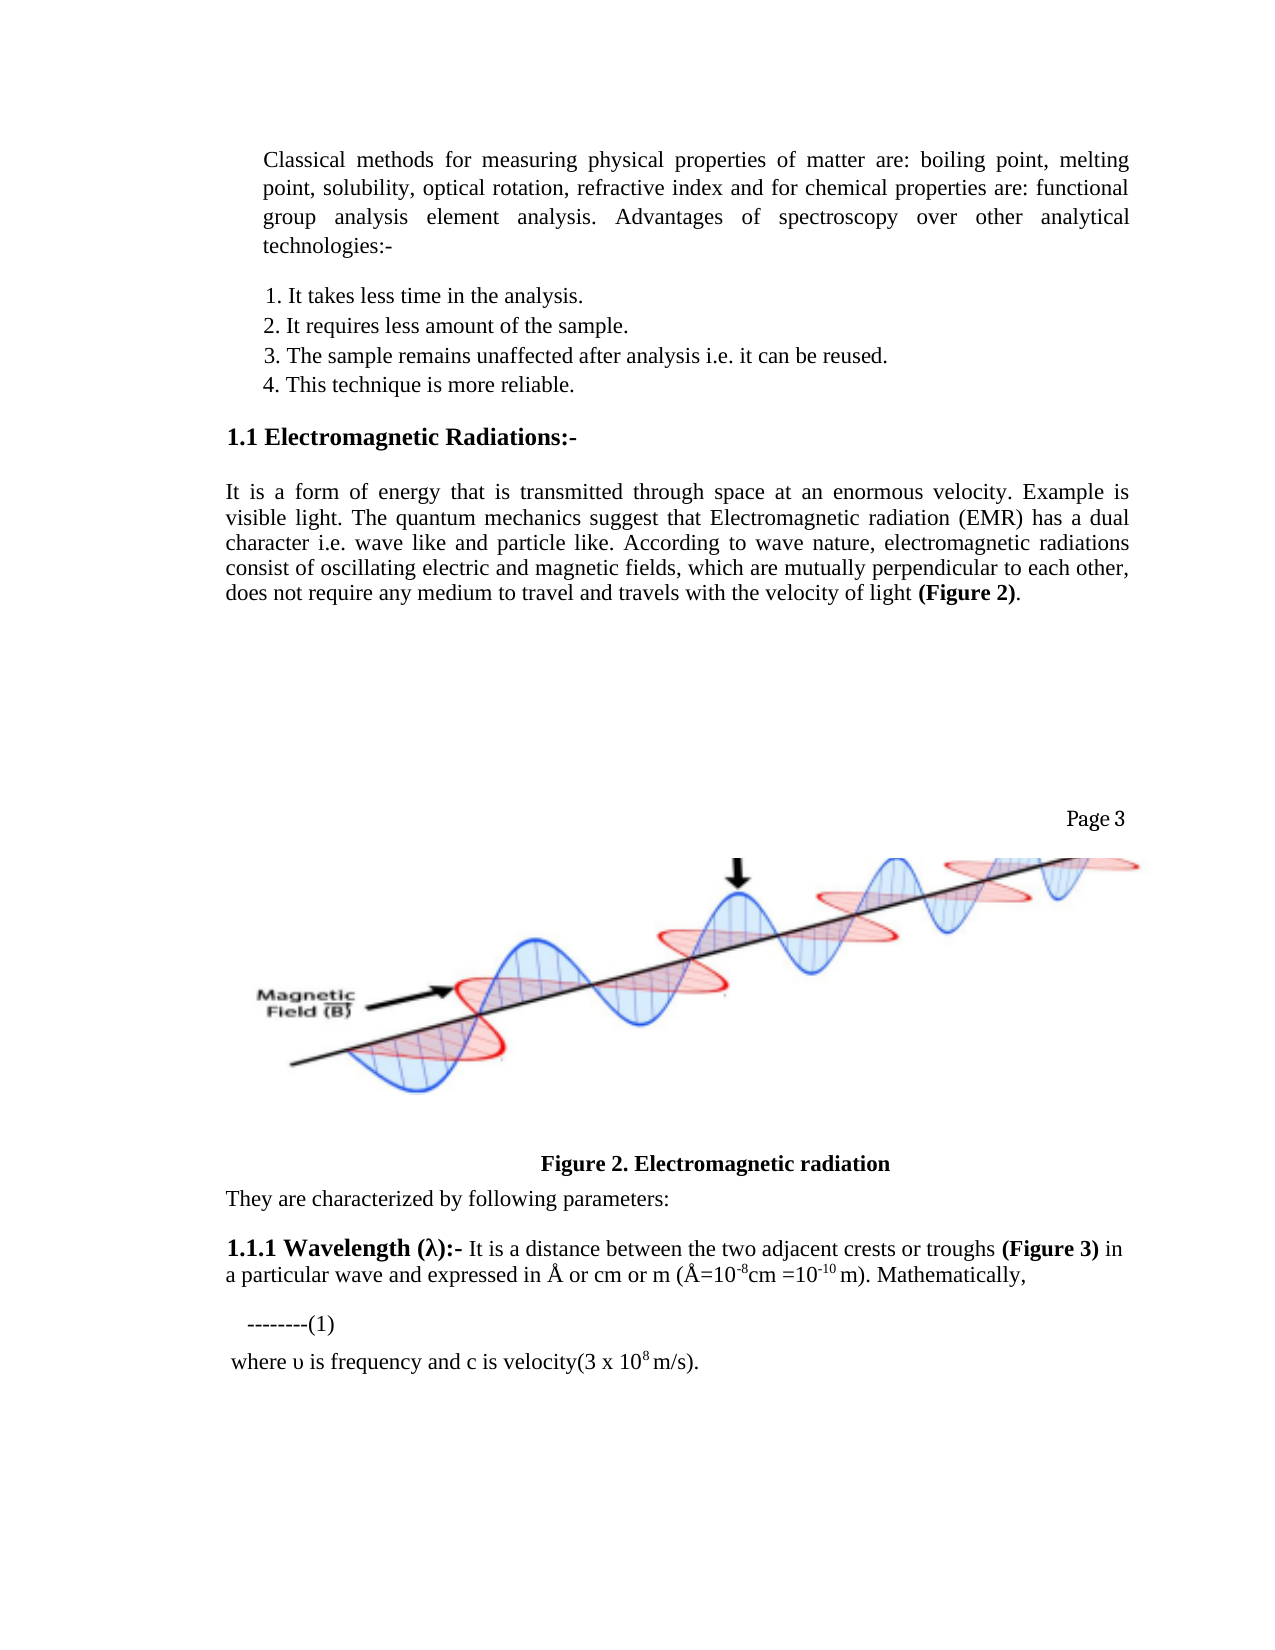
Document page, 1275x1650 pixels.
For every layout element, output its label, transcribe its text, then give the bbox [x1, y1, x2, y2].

text Figure 2. Electromagnetic radiation [228, 1095, 1203, 1176]
text 1.1.1 Wavelength (λ):- It is a distance between the two adjacent crests or troughs (Figure 3) in a particular wave and expressed in Å or cm or m (Å=10-8cm =10-10 m). Mathematically, [225, 1236, 1125, 1288]
text 3. The sample remains unaffected after analysis i.e. it can be reused. [263, 342, 1239, 368]
picture [228, 858, 1204, 1095]
text 2. It requires less amount of the sample. [263, 312, 1239, 338]
text 1. It takes less time in the analysis. [265, 282, 1239, 308]
text Page 3 [197, 806, 1125, 832]
text They are characterized by following parameters: [225, 1185, 1239, 1211]
text where υ is frequency and c is velocity(3 x 108 m/s). [225, 1347, 1037, 1374]
text 4. This technique is more reliable. [263, 372, 1239, 398]
text --------(1) [225, 1311, 1239, 1337]
text 1.1 Electromagnetic Radiations:- [227, 422, 1239, 451]
text It is a form of energy that is transmitted through space at an enormous velocity. Example is visible light. The quantum mechanics suggest that Electromagnetic radiation (EMR) has a dual character i.e. wave like and particle like. According to wave nature, electromagnetic radiations consist of oscillating electric and magnetic fields, which are mutually perpendicular to each other, does not require any medium to travel and travels with the velocity of light (Figure 2). [225, 480, 1131, 605]
text Classical methods for measuring physical properties of matter are: boiling point, melting point, solubility, optical rotation, refractive index and for chemical properties are: functional group analysis element analysis. Advantages of spectroscopy over other analytical technologies:- [263, 146, 1131, 258]
